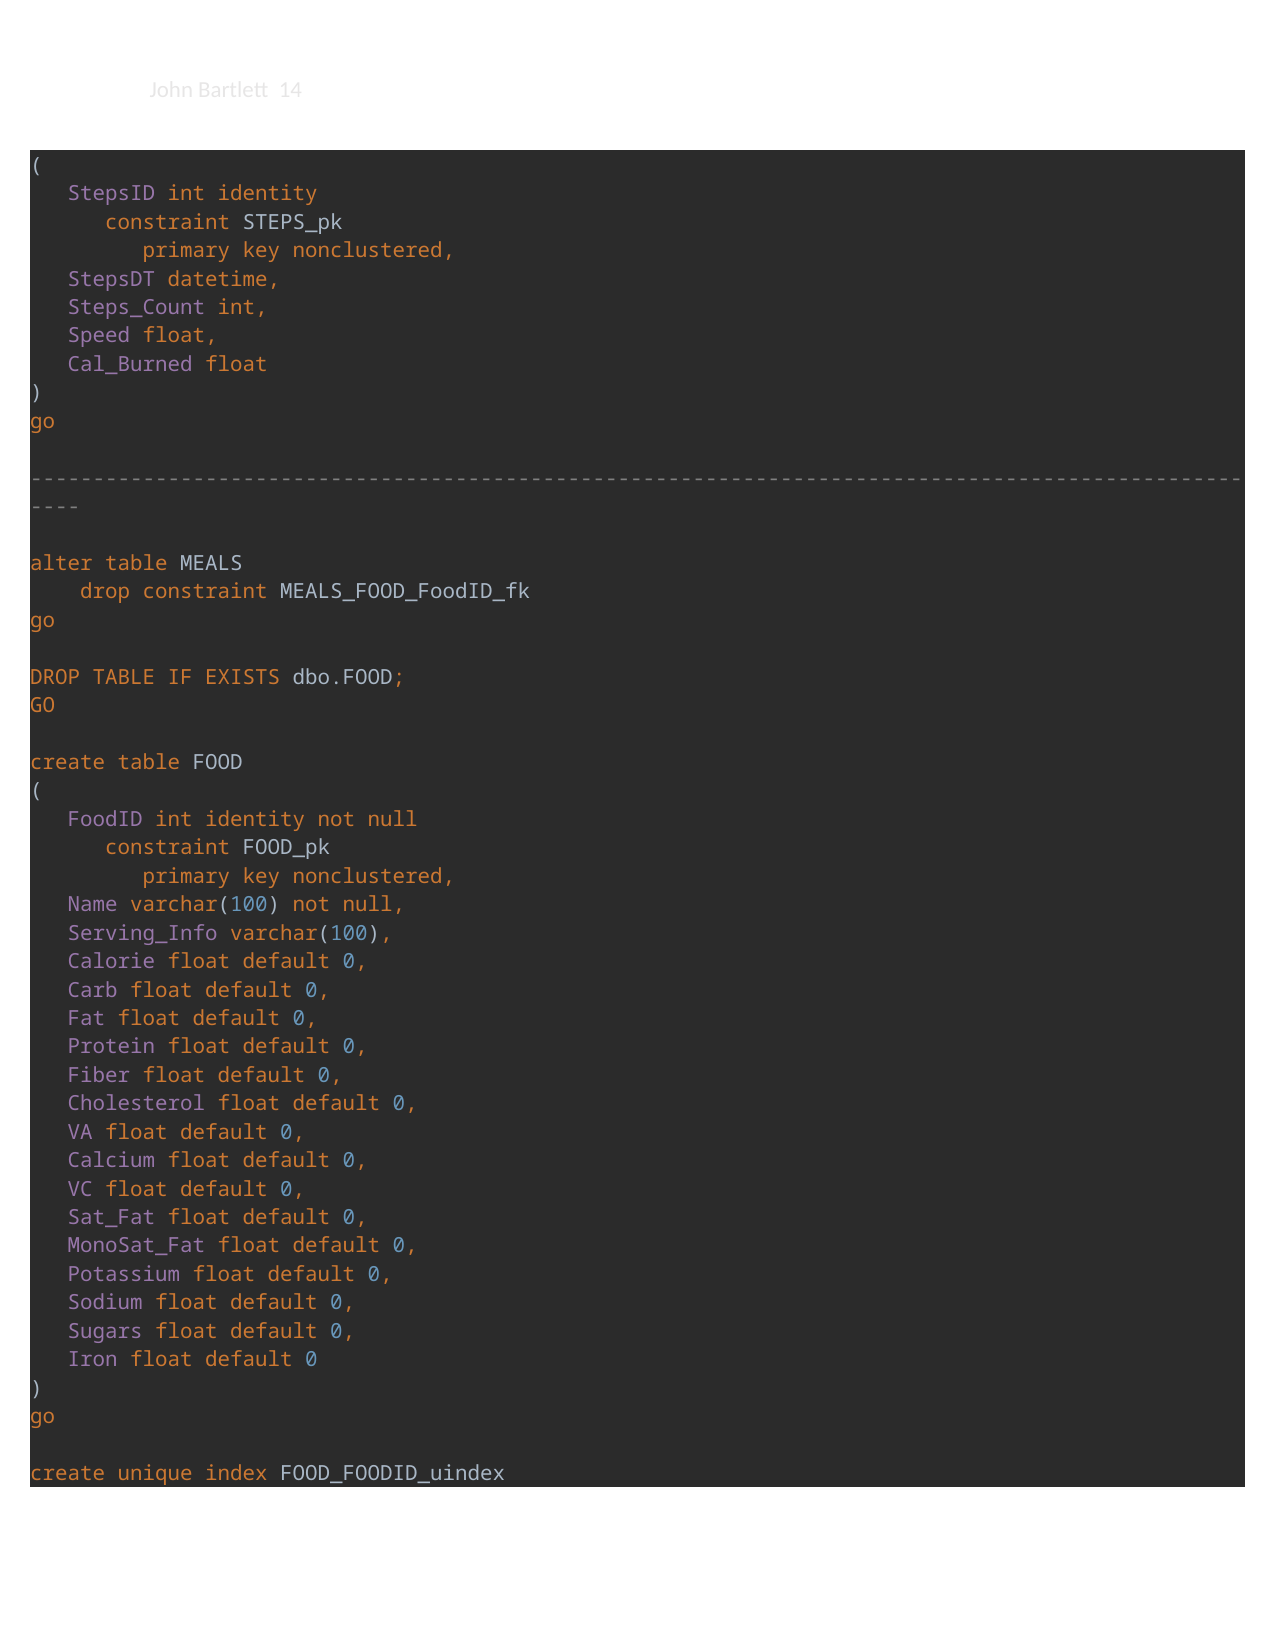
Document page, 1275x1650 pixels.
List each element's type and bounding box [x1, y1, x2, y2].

text [30, 150, 1245, 1487]
